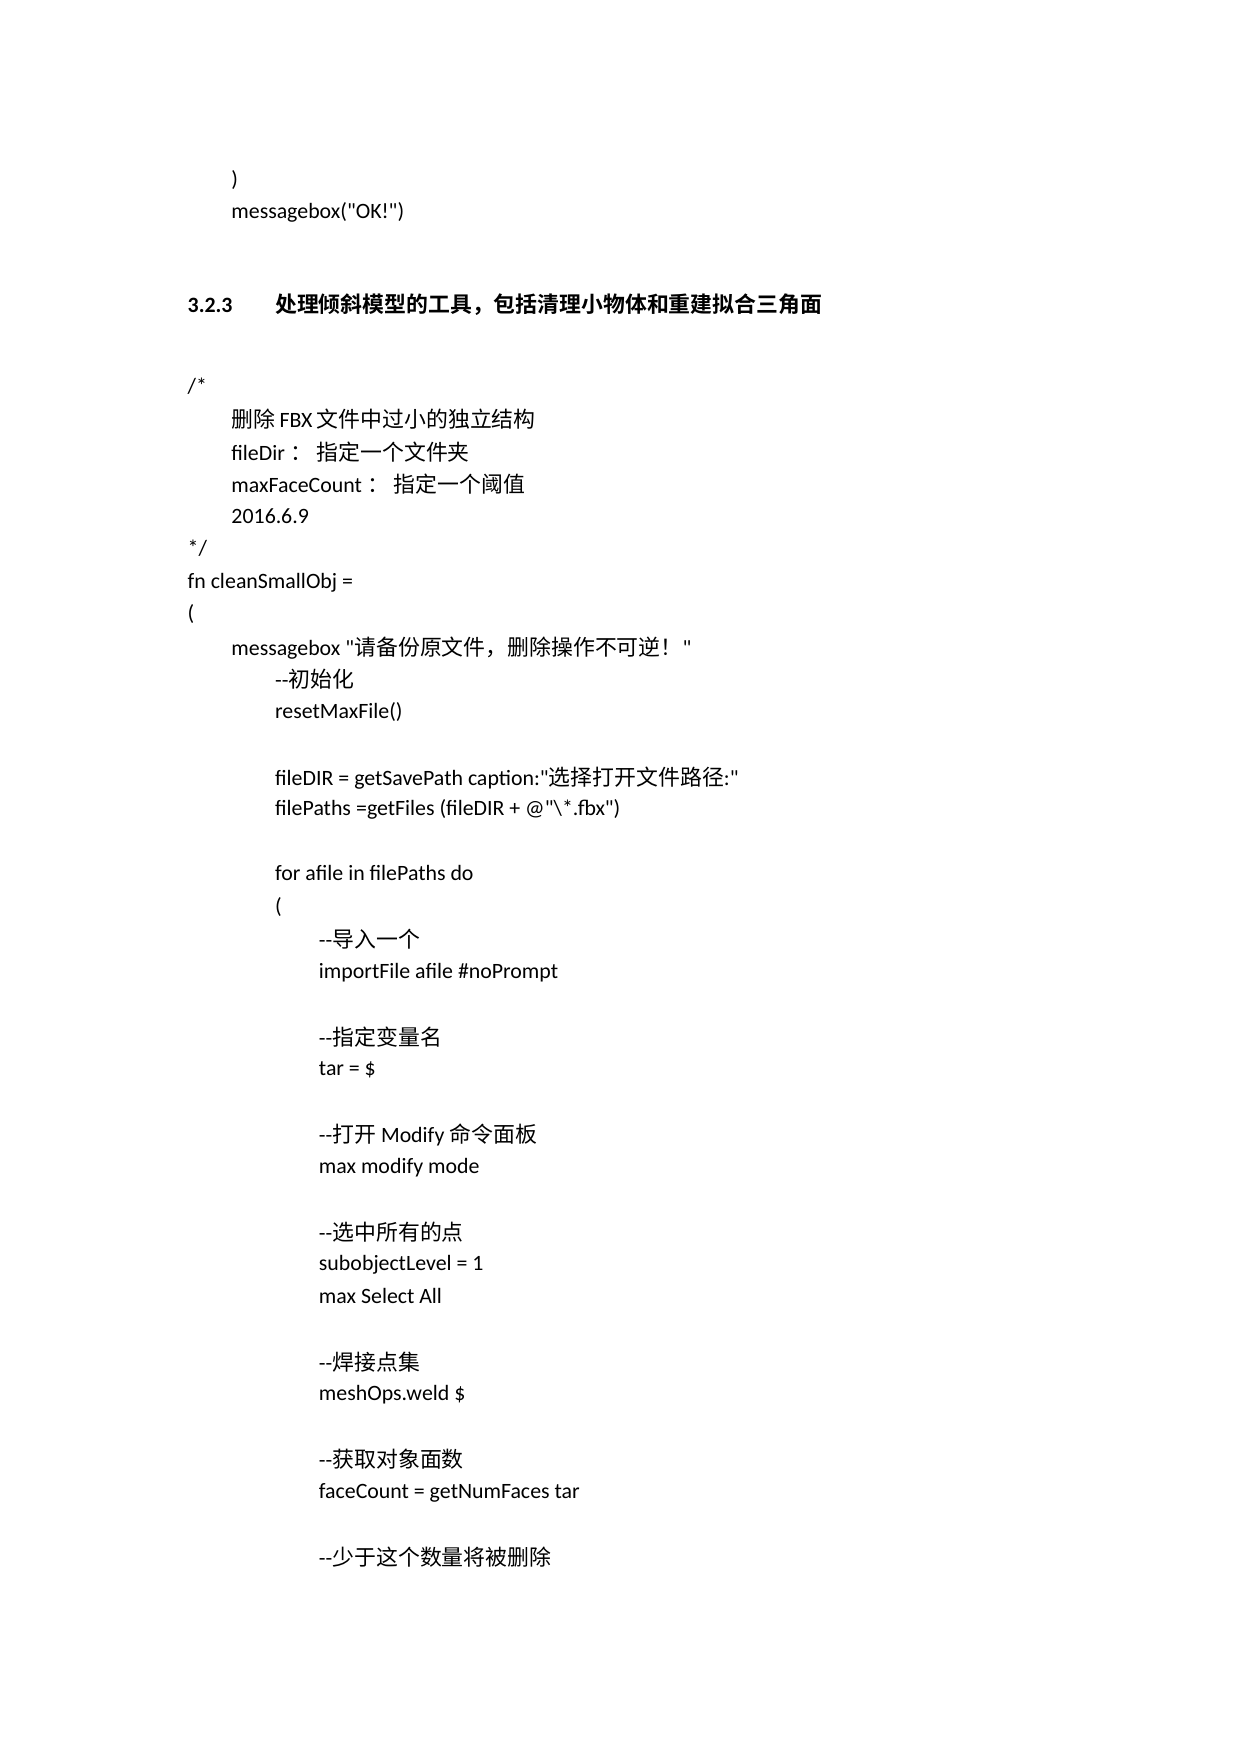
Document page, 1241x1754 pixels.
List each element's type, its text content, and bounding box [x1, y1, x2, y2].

text filePaths =getFiles (fileDIR + @"\*.fbx") [187, 792, 1053, 824]
text */ [187, 532, 1053, 564]
text faceCount = getNumFaces tar [187, 1474, 1053, 1507]
text messagebox "请备份原文件，删除操作不可逆！" [187, 629, 1053, 662]
text --导入一个 [187, 922, 1053, 954]
text --初始化 [187, 662, 1053, 694]
text ( [187, 889, 1053, 922]
text for afile in filePaths do [187, 857, 1053, 889]
text /* [187, 369, 1053, 402]
text meshOps.weld $ [187, 1377, 1053, 1409]
text --打开 Modify 命令面板 [187, 1117, 1053, 1149]
text --指定变量名 [187, 1019, 1053, 1052]
text fileDIR = getSavePath caption:"选择打开文件路径:" [187, 759, 1053, 792]
text max Select All [187, 1279, 1053, 1312]
text 删除FBX文件中过小的独立结构 [187, 402, 1053, 434]
text 2016.6.9 [187, 499, 1053, 532]
text subobjectLevel = 1 [187, 1247, 1053, 1279]
text --获取对象面数 [187, 1442, 1053, 1474]
text fileDir ： 指定一个文件夹 [187, 434, 1053, 467]
text --选中所有的点 [187, 1214, 1053, 1247]
text messagebox("OK!") [187, 194, 1053, 227]
text fn cleanSmallObj = [187, 564, 1053, 597]
text resetMaxFile() [187, 694, 1053, 727]
text ( [187, 597, 1053, 629]
text --少于这个数量将被删除 [187, 1539, 1053, 1572]
text ) [187, 162, 1053, 194]
text max modify mode [187, 1149, 1053, 1182]
subtitle 处理倾斜模型的工具，包括清理小物体和重建拟合三角面 [187, 287, 1053, 319]
text maxFaceCount ： 指定一个阈值 [187, 467, 1053, 499]
text importFile afile #noPrompt [187, 954, 1053, 987]
text tar = $ [187, 1052, 1053, 1084]
text --焊接点集 [187, 1344, 1053, 1377]
